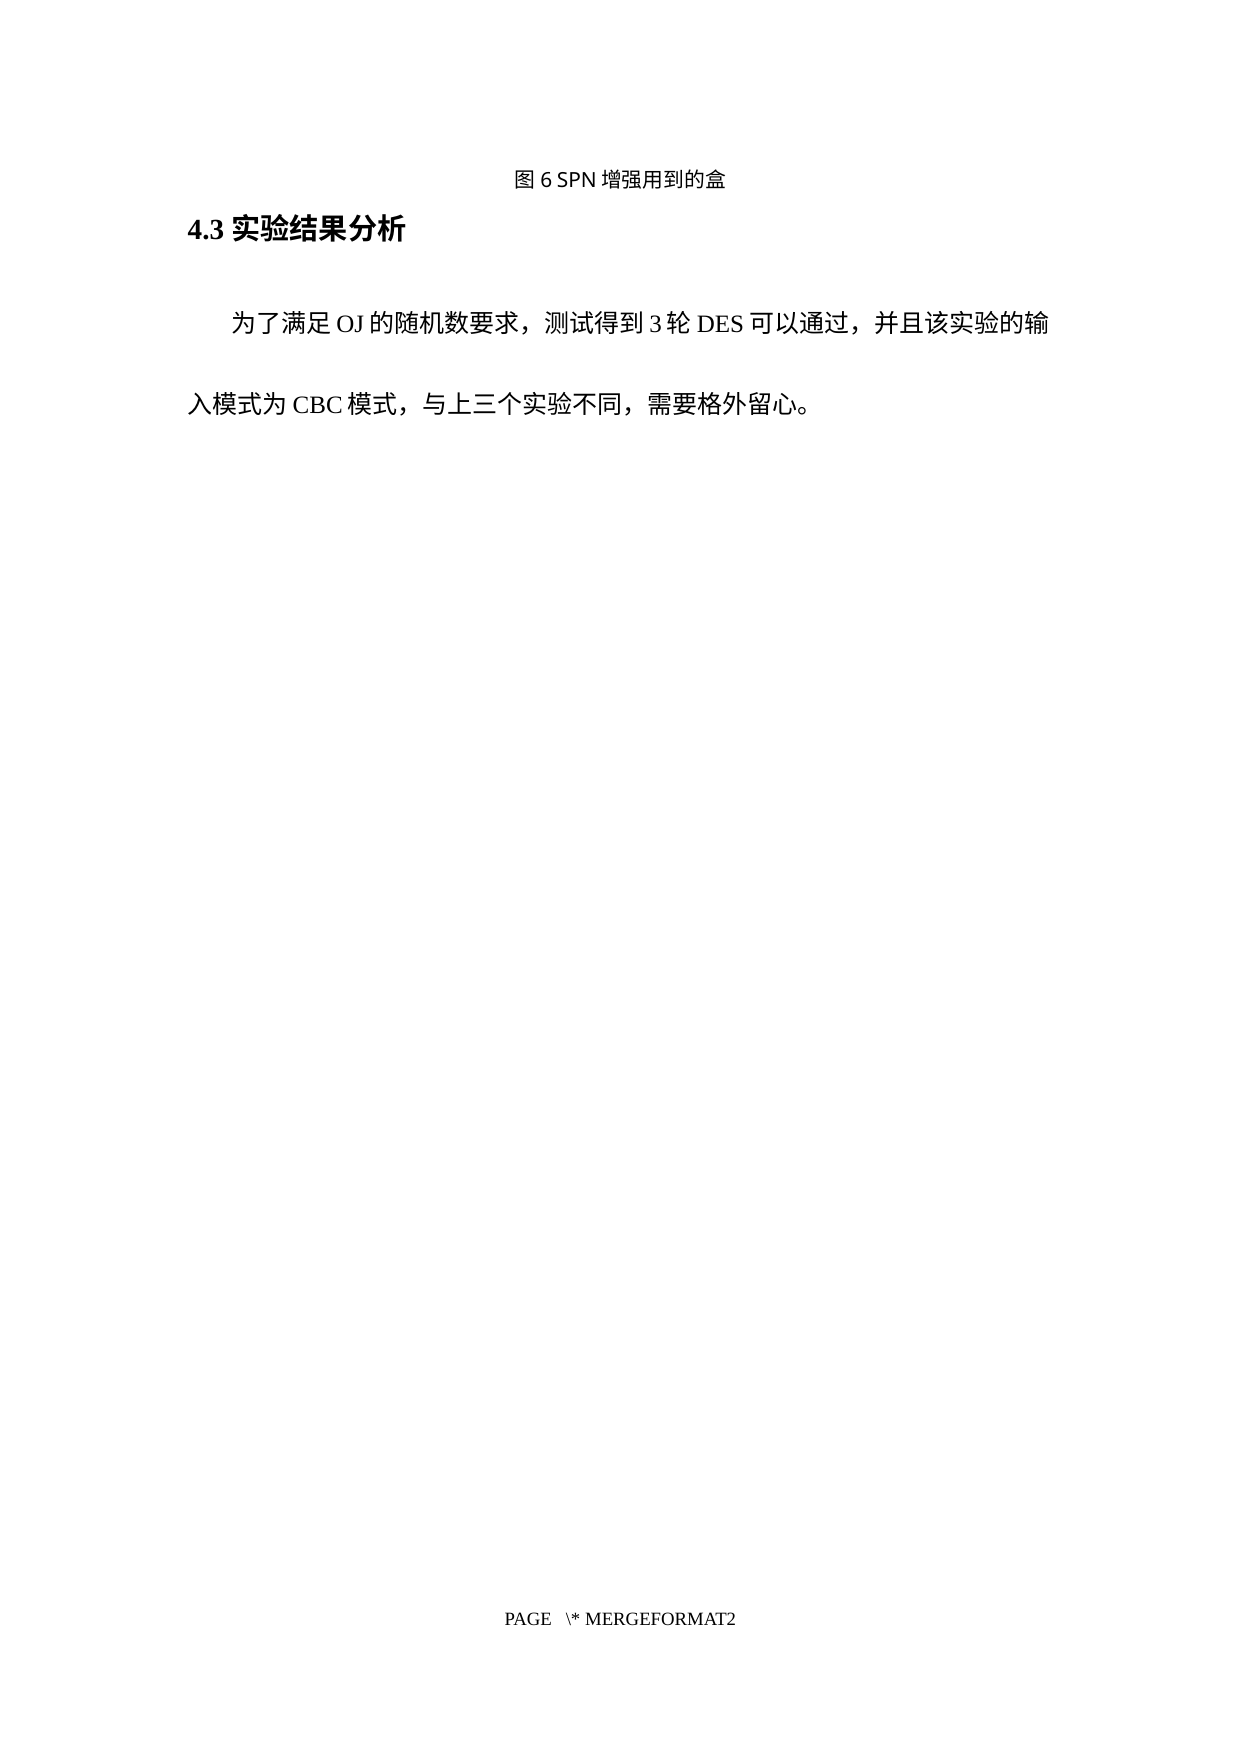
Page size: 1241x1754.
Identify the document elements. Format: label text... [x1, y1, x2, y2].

text 为了满足OJ的随机数要求，测试得到3轮DES可以通过，并且该实验的输入模式为CBC模式，与上三个实验不同，需要格外留心。 [187, 290, 1053, 437]
subtitle 4.3 实验结果分析 [187, 194, 1053, 259]
text 图 6 SPN增强用到的盒 [187, 162, 1053, 194]
